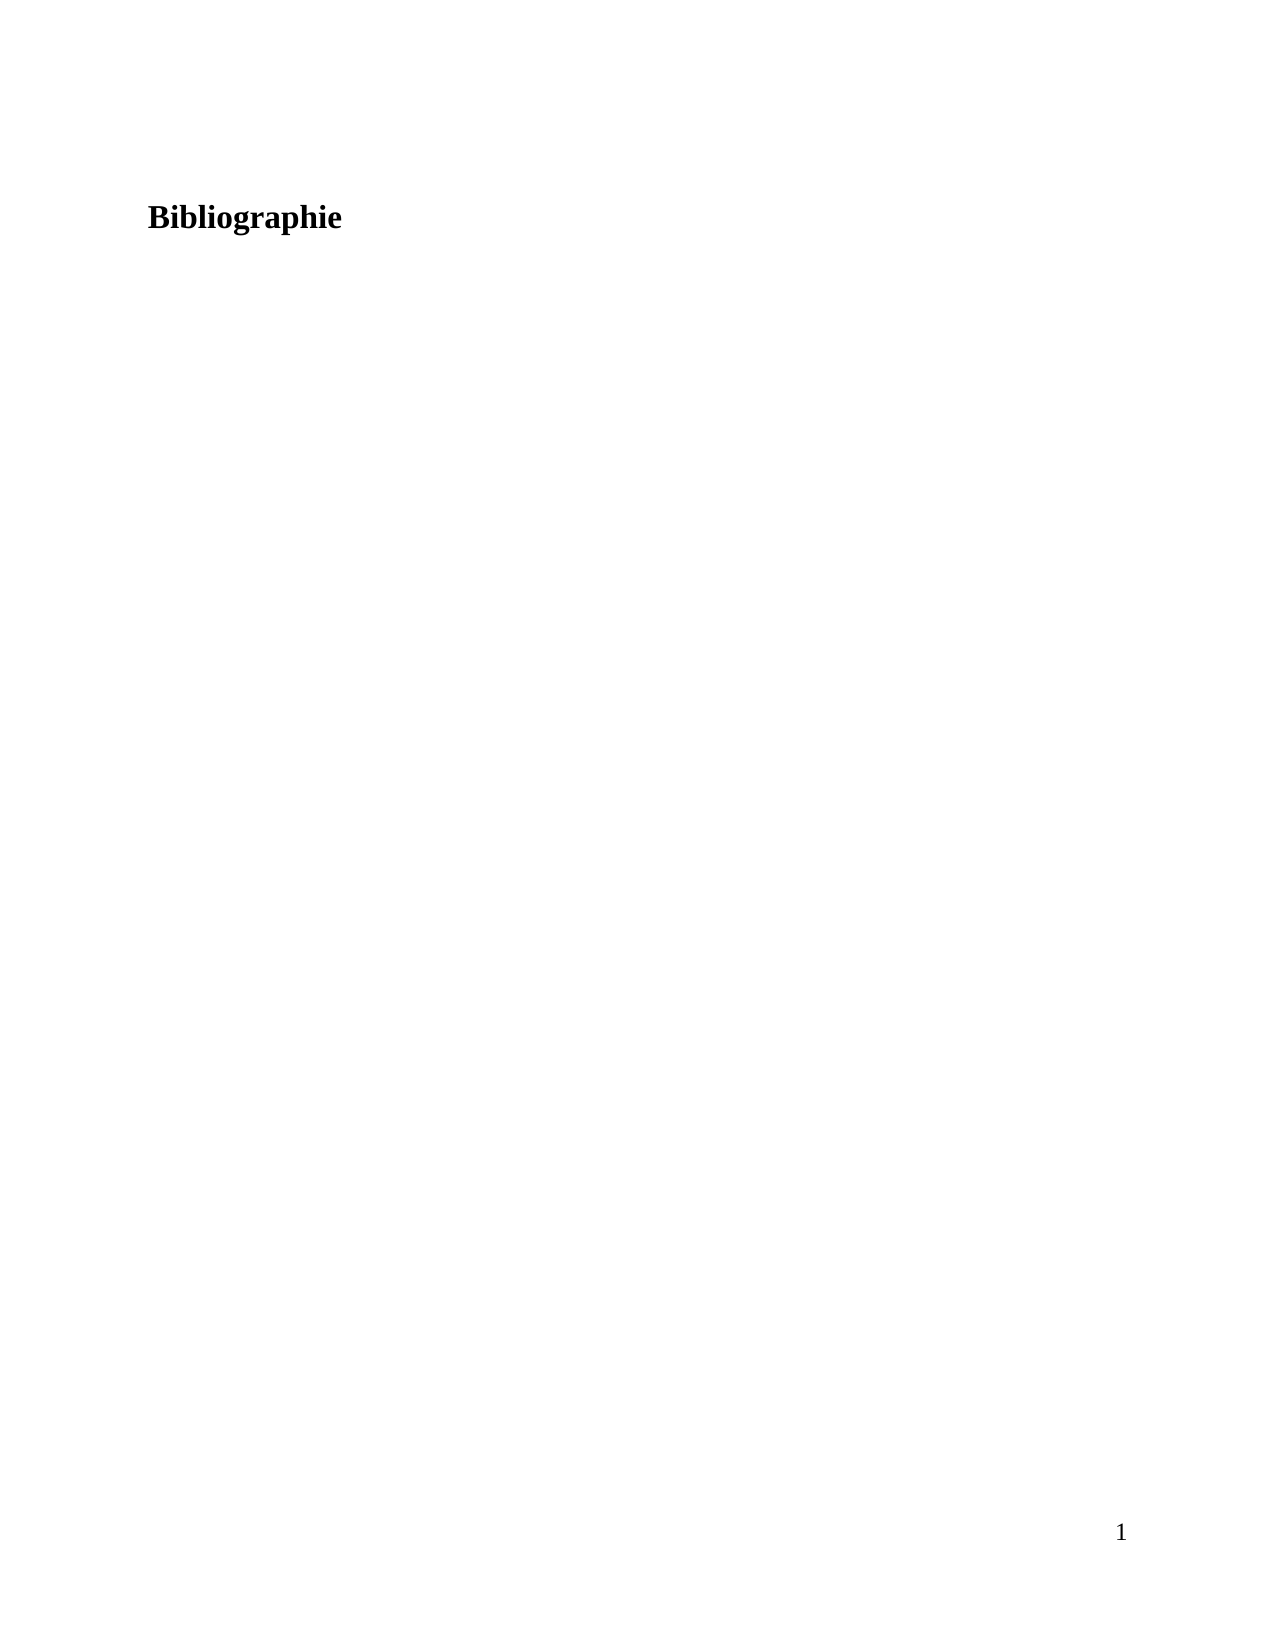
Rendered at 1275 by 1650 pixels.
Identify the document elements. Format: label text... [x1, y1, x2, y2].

subtitle Bibliographie [148, 198, 1127, 236]
